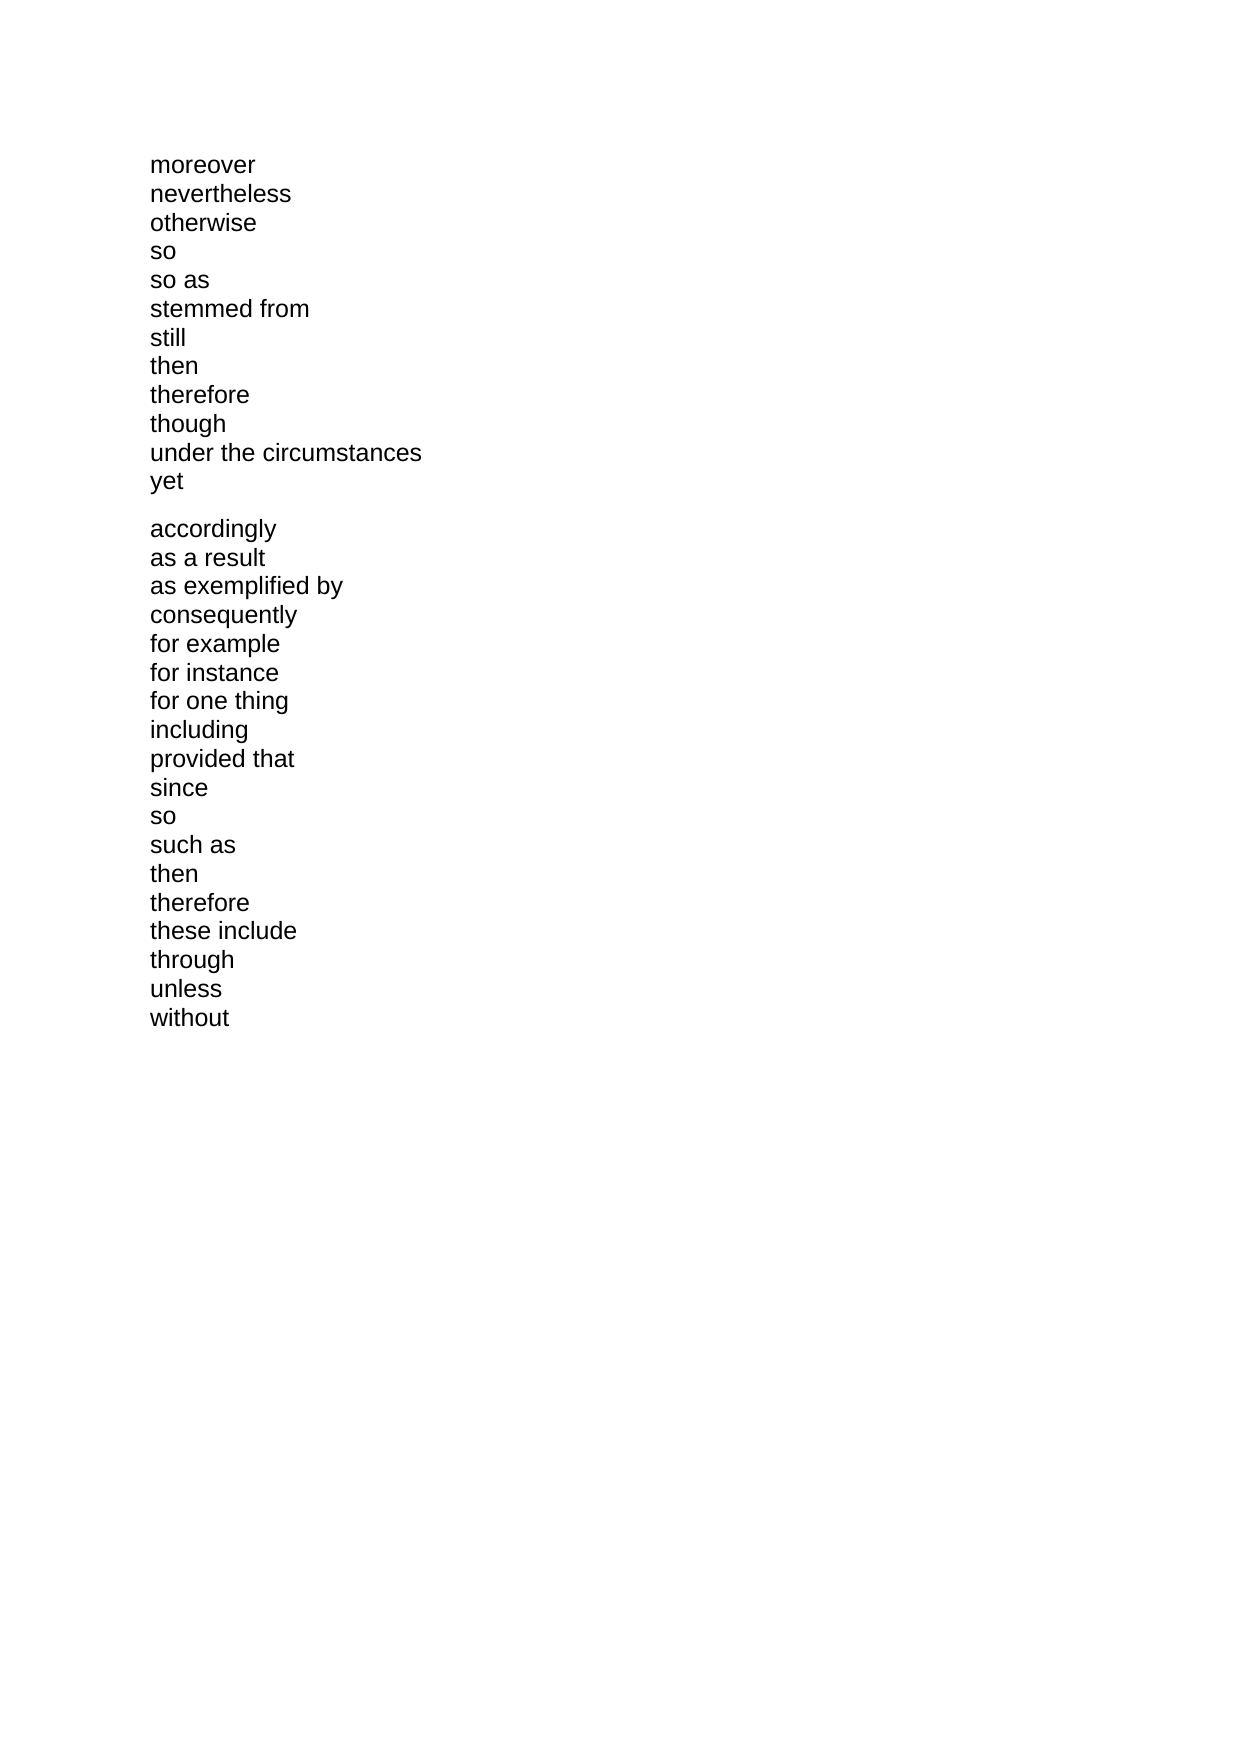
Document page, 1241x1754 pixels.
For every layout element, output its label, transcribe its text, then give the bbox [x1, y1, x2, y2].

text accordingly as a result as exemplified by consequently for example for instance for one thing including provided that since so such as then therefore these include through unless without [150, 514, 1090, 1031]
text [150, 150, 1090, 495]
